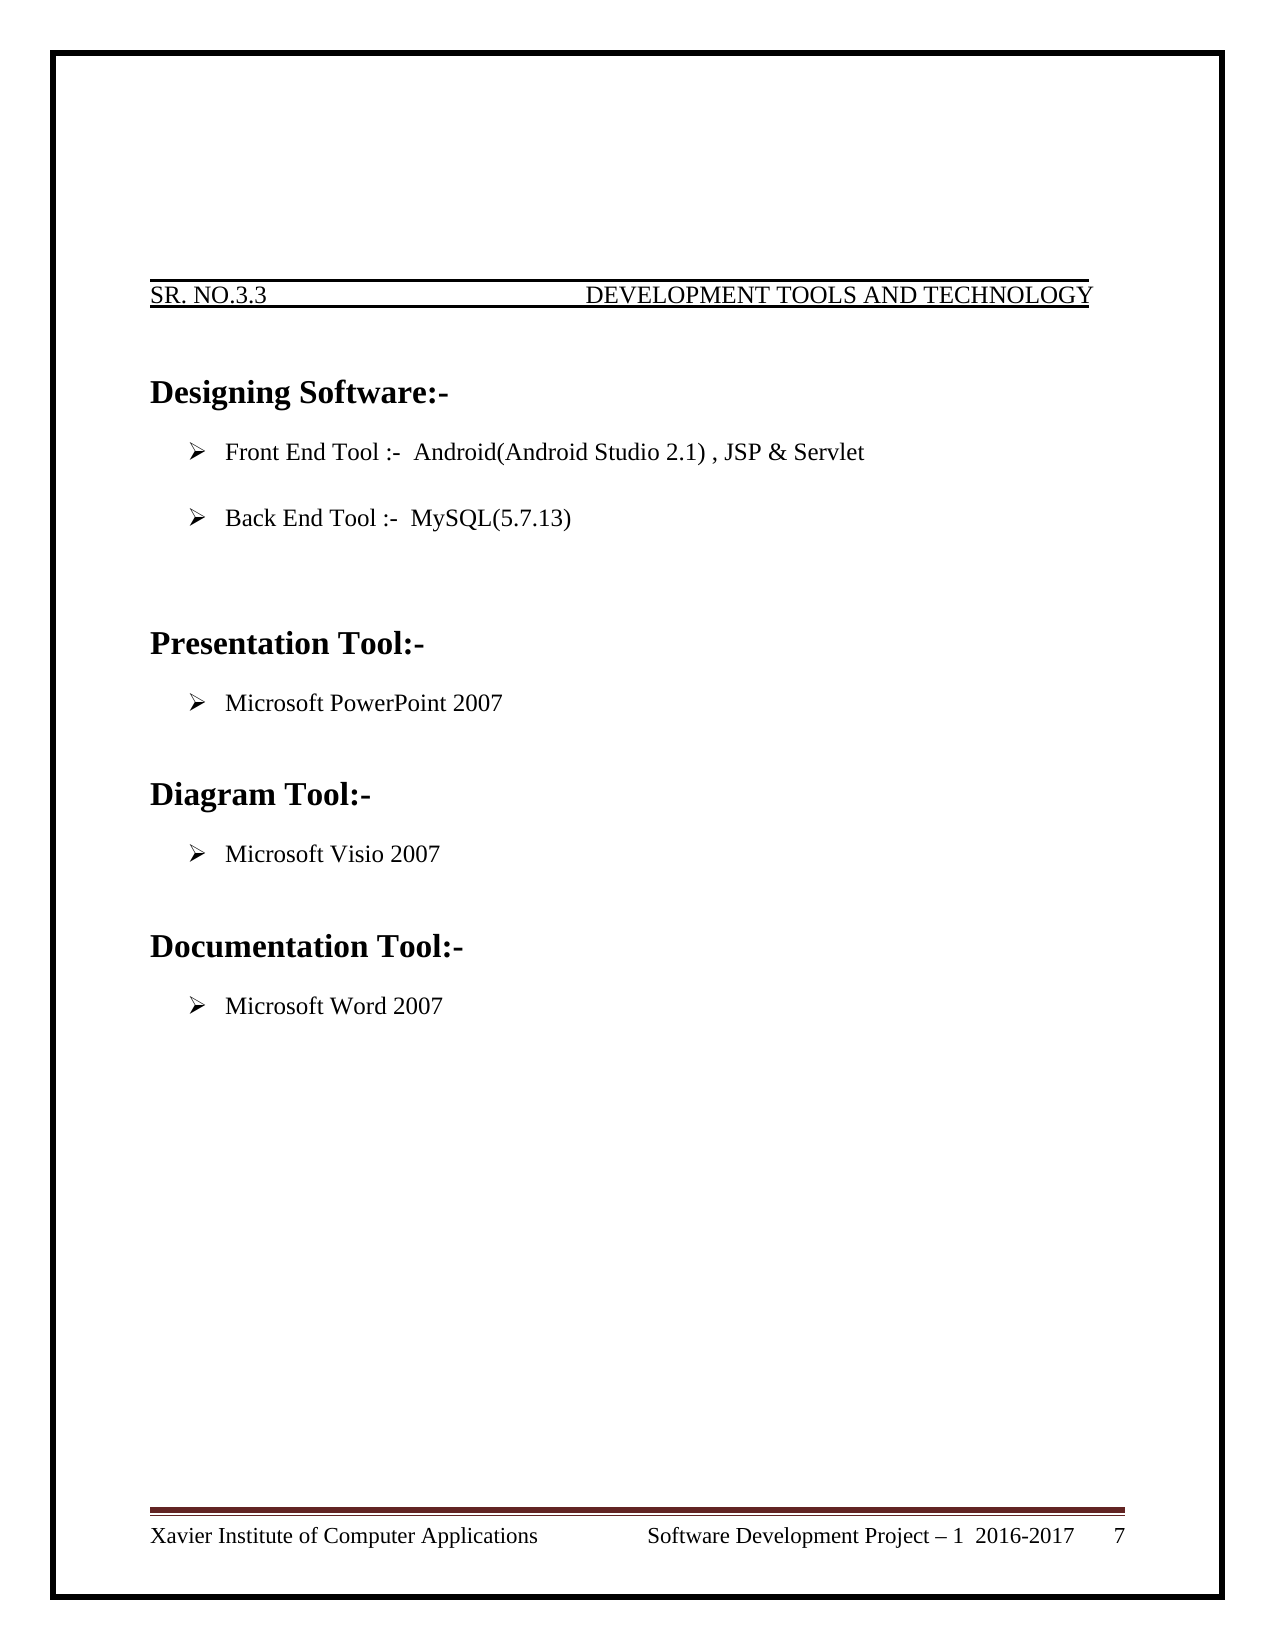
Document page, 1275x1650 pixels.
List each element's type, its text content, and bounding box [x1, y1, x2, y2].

text Designing Software:- [150, 372, 1125, 410]
list Back End Tool :- MySQL(5.7.13) [187, 503, 1125, 532]
text Documentation Tool:- [150, 926, 1125, 965]
text SR. NO.3.3 DEVELOPMENT TOOLS AND TECHNOLOGY [150, 280, 1125, 308]
text Diagram Tool:- [150, 775, 1125, 813]
list Front End Tool :- Android(Android Studio 2.1) , JSP & Servlet [187, 437, 1125, 466]
text Presentation Tool:- [150, 623, 1125, 661]
list Microsoft Visio 2007 [187, 839, 1125, 868]
list Microsoft PowerPoint 2007 [187, 688, 1125, 717]
list Microsoft Word 2007 [187, 991, 1125, 1020]
